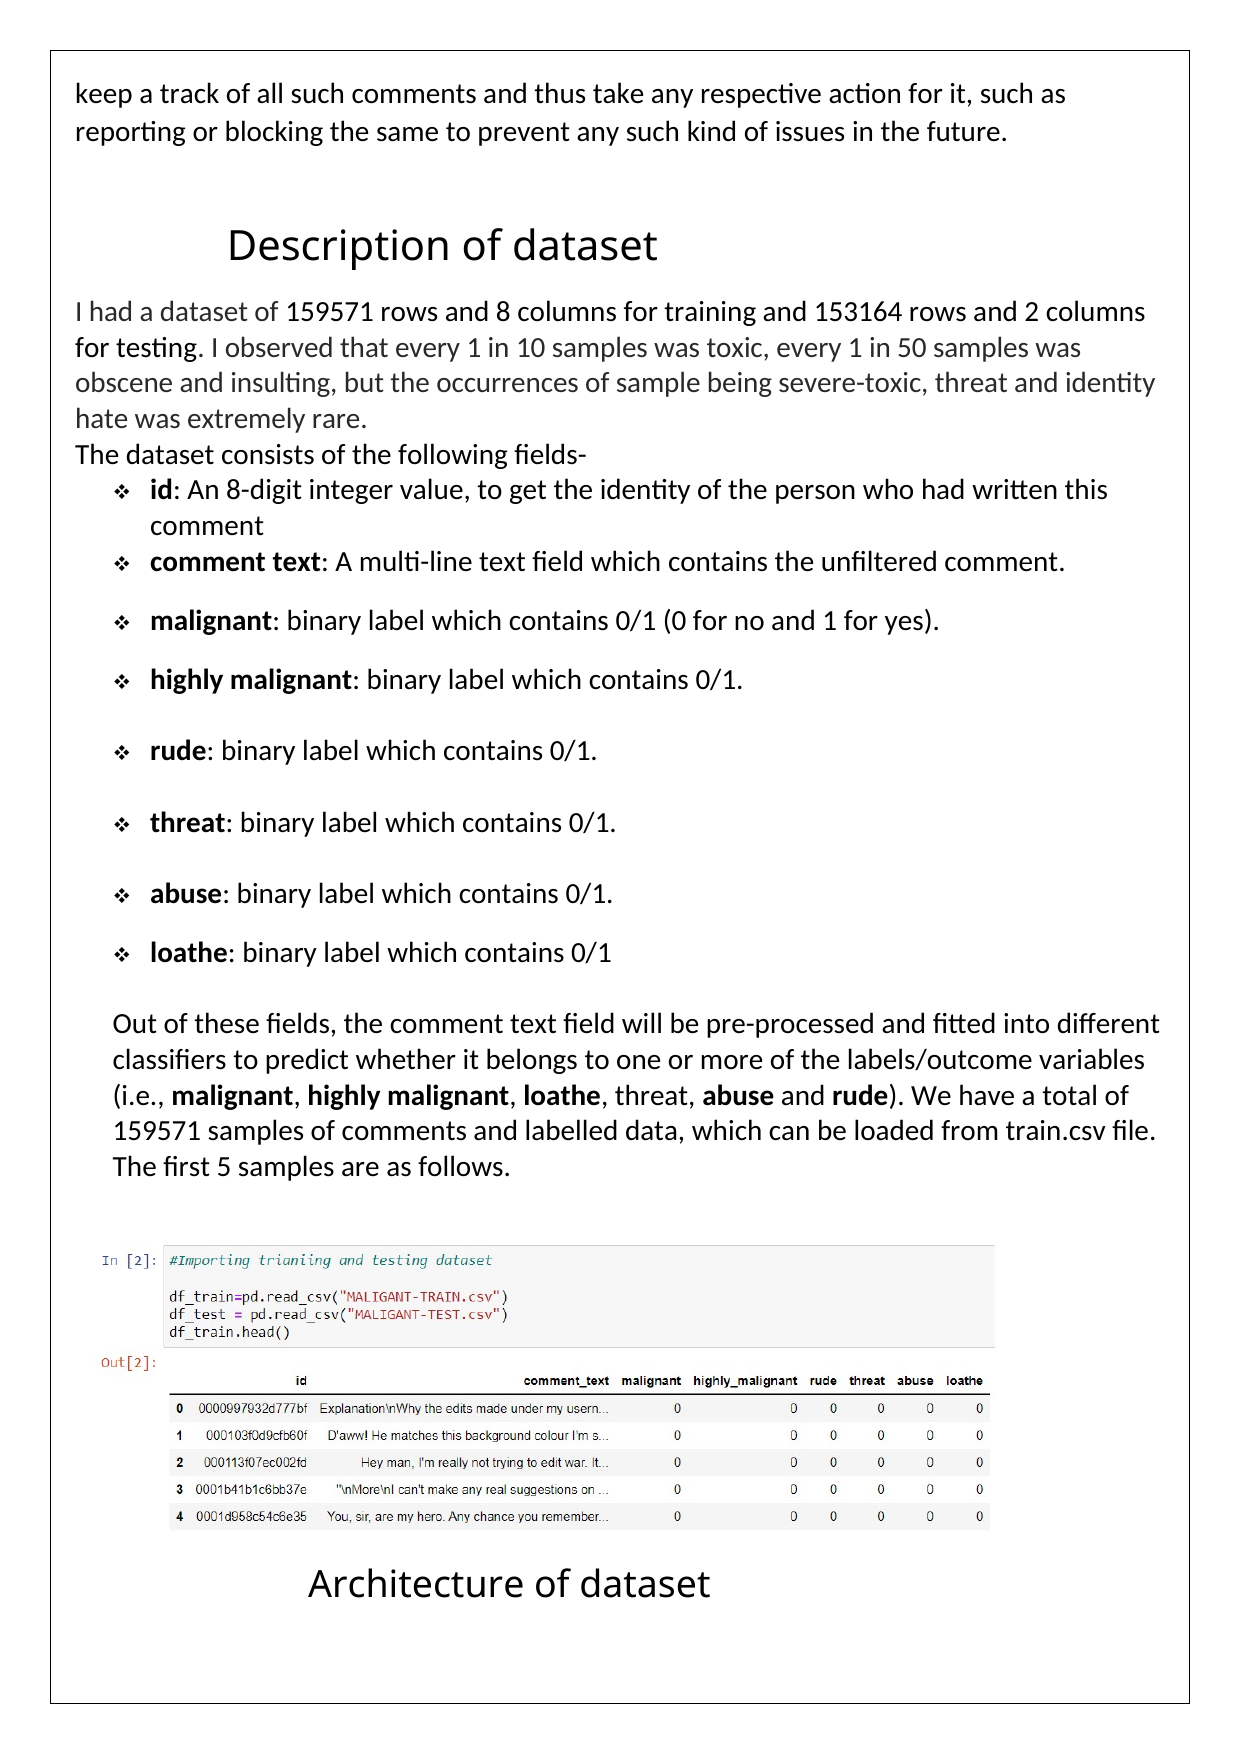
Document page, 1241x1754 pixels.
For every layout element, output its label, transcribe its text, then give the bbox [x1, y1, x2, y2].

list loathe: binary label which contains 0/1 [228, 934, 1165, 970]
list malignant: binary label which contains 0/1 (0 for no and 1 for yes). [272, 602, 1165, 638]
list threat: binary label which contains 0/1. [112, 804, 1165, 839]
list abuse: binary label which contains 0/1. [222, 875, 1165, 911]
text I had a dataset of 159571 rows and 8 columns for training and 153164 rows and 2 columns for testing. I observed that every 1 in 10 samples was toxic, every 1 in 50 samples was obscene and insulting, but the occurrences of sample being severe-toxic, threat and identity hate was extremely rare. [75, 293, 1165, 436]
list highly malignant: binary label which contains 0/1. [352, 661, 1165, 697]
text The dataset consists of the following fields- [75, 436, 1165, 471]
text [75, 75, 1165, 149]
picture [75, 1242, 996, 1539]
text comment [150, 507, 1165, 543]
list id: An 8-digit integer value, to get the identity of the person who had written this [112, 471, 1165, 507]
list rude: binary label which contains 0/1. [112, 732, 1165, 768]
text Out of these fields, the comment text field will be pre-processed and fitted into different classifiers to predict whether it belongs to one or more of the labels/outcome variables (i.e., malignant, highly malignant, loathe, threat, abuse and rude). We have a total of 159571 samples of comments and labelled data, which can be loaded from train.csv file. The first 5 samples are as follows. [112, 1006, 1165, 1184]
text Architecture of dataset [75, 1557, 1165, 1608]
text Description of dataset [75, 215, 1165, 272]
list comment text: A multi-line text field which contains the unfiltered comment. [112, 543, 1165, 578]
